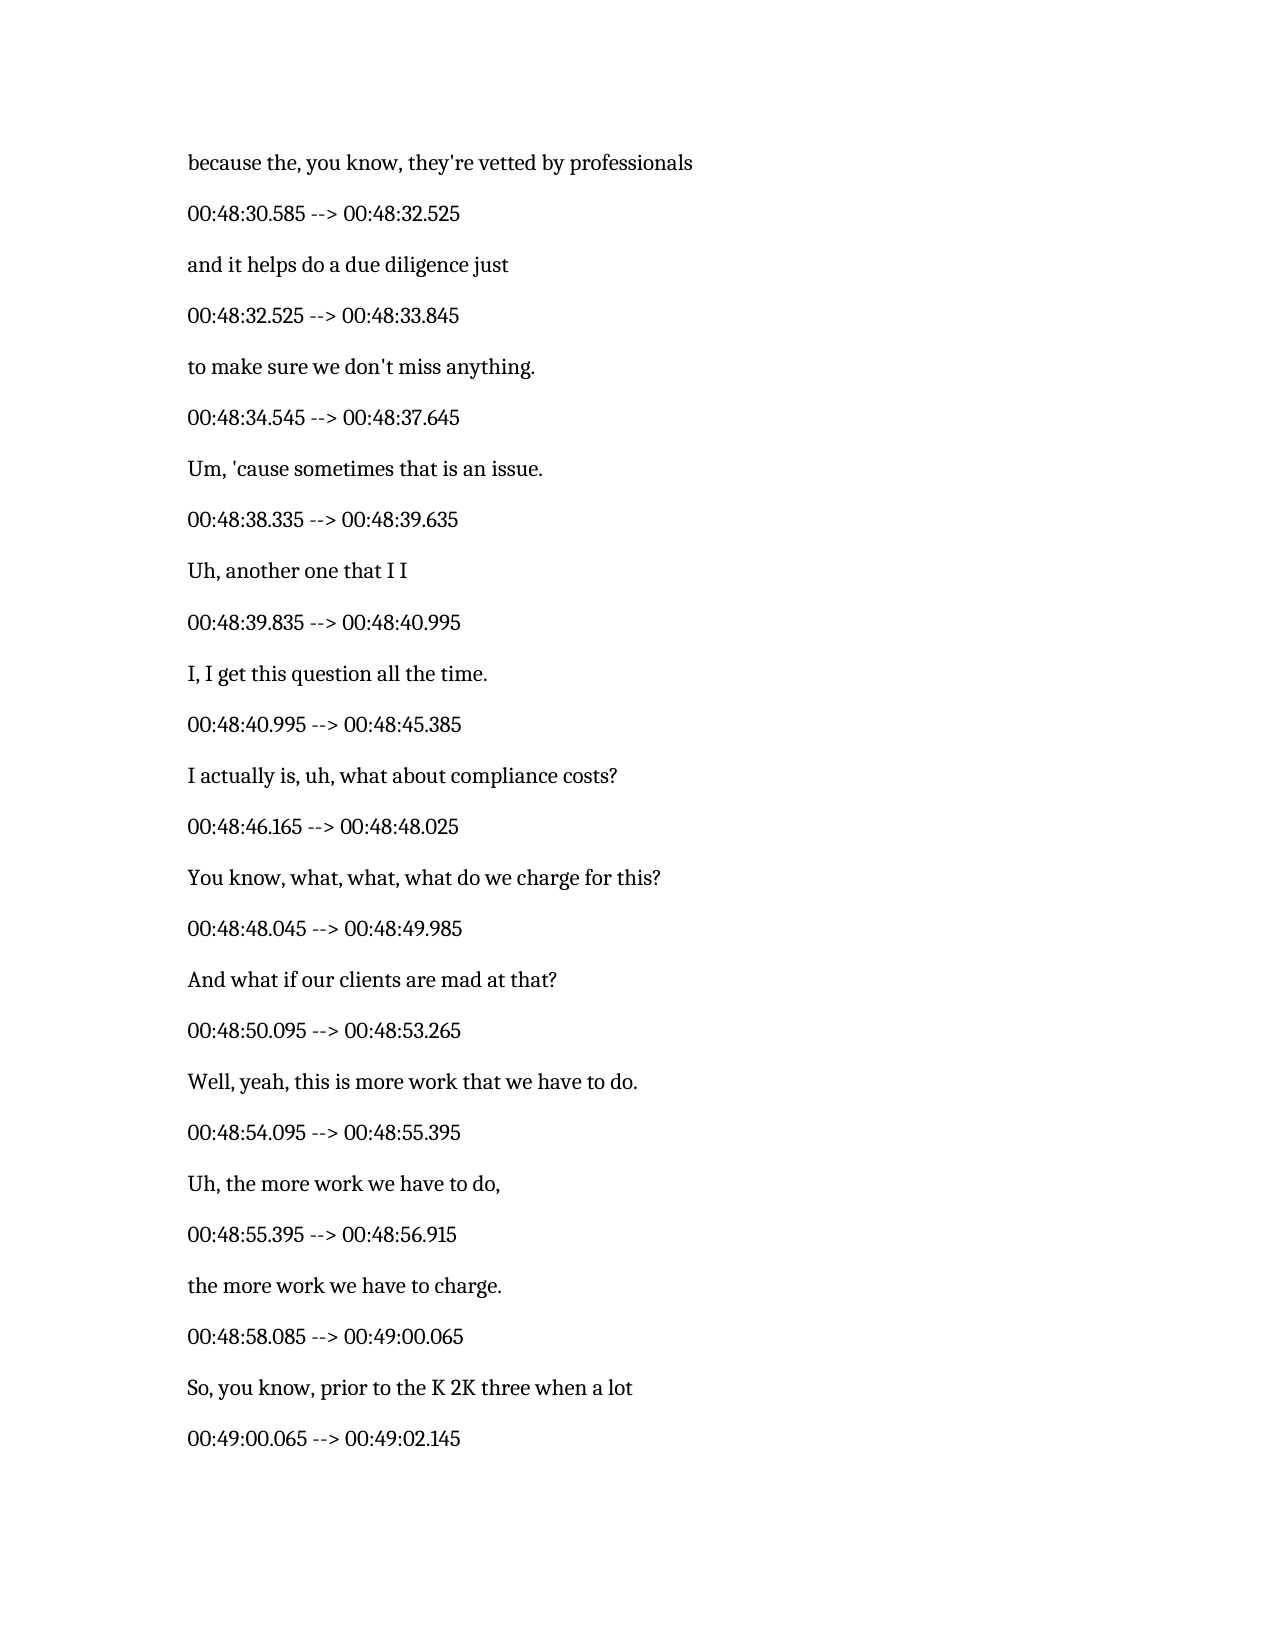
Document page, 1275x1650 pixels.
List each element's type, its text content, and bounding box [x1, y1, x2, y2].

text because the, you know, they're vetted by professionals [187, 150, 1087, 176]
text 00:48:48.045 --> 00:48:49.985 [187, 916, 1087, 942]
text the more work we have to charge. [187, 1273, 1087, 1299]
text to make sure we don't miss anything. [187, 354, 1087, 381]
text 00:49:00.065 --> 00:49:02.145 [187, 1426, 1087, 1452]
text 00:48:40.995 --> 00:48:45.385 [187, 711, 1087, 738]
text 00:48:38.335 --> 00:48:39.635 [187, 507, 1087, 534]
text 00:48:34.545 --> 00:48:37.645 [187, 405, 1087, 432]
text You know, what, what, what do we charge for this? [187, 864, 1087, 891]
text Uh, another one that I I [187, 558, 1087, 585]
text 00:48:39.835 --> 00:48:40.995 [187, 609, 1087, 636]
text Uh, the more work we have to do, [187, 1171, 1087, 1197]
text 00:48:55.395 --> 00:48:56.915 [187, 1222, 1087, 1248]
text And what if our clients are mad at that? [187, 967, 1087, 993]
text and it helps do a due diligence just [187, 252, 1087, 278]
text 00:48:32.525 --> 00:48:33.845 [187, 303, 1087, 329]
text 00:48:30.585 --> 00:48:32.525 [187, 201, 1087, 227]
text 00:48:50.095 --> 00:48:53.265 [187, 1018, 1087, 1044]
text I actually is, uh, what about compliance costs? [187, 762, 1087, 789]
text Well, yeah, this is more work that we have to do. [187, 1069, 1087, 1095]
text So, you know, prior to the K 2K three when a lot [187, 1375, 1087, 1401]
text 00:48:54.095 --> 00:48:55.395 [187, 1120, 1087, 1146]
text 00:48:46.165 --> 00:48:48.025 [187, 813, 1087, 840]
text 00:48:58.085 --> 00:49:00.065 [187, 1324, 1087, 1350]
text Um, 'cause sometimes that is an issue. [187, 456, 1087, 483]
text I, I get this question all the time. [187, 660, 1087, 687]
